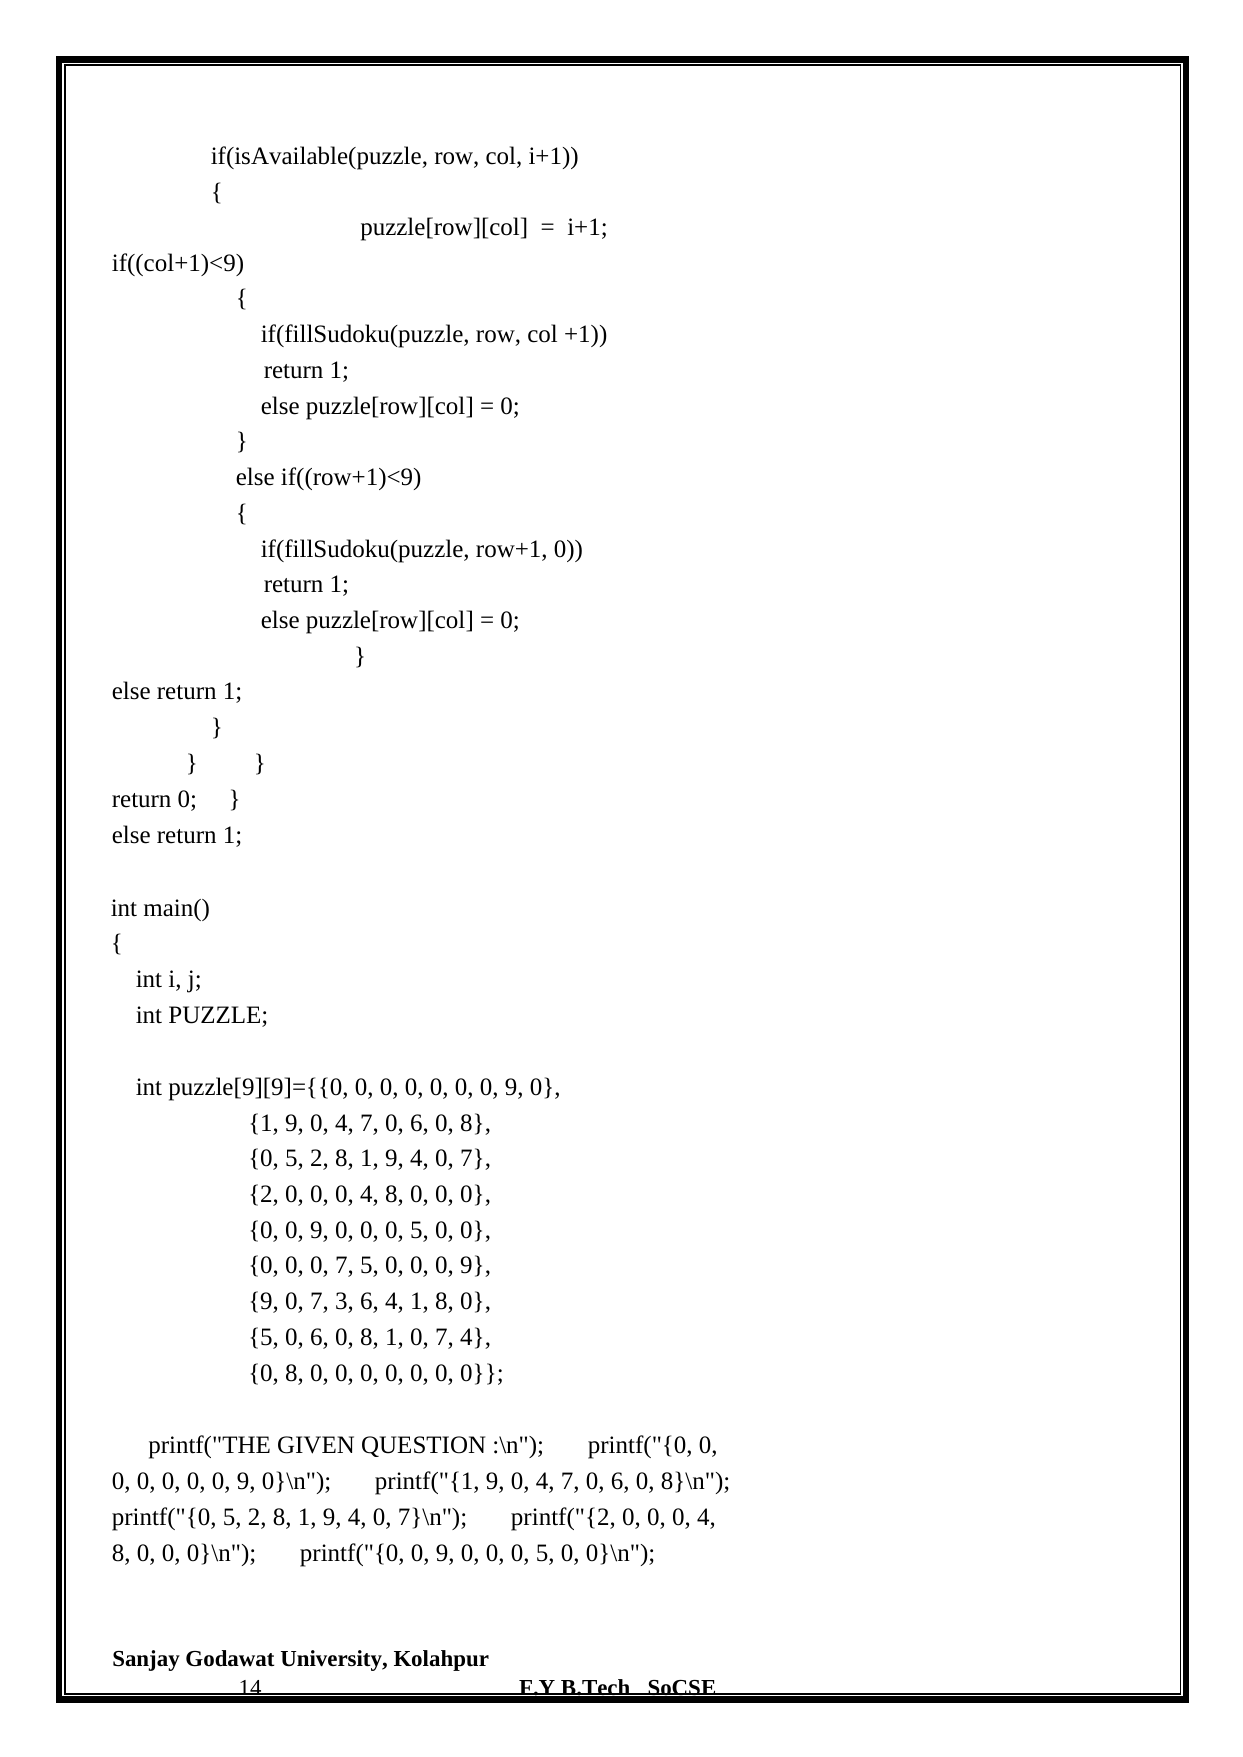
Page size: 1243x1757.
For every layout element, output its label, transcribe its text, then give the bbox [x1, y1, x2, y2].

text {2, 0, 0, 0, 4, 8, 0, 0, 0}, [111, 1179, 740, 1208]
text {0, 0, 0, 7, 5, 0, 0, 0, 9}, [111, 1251, 740, 1279]
text int PUZZLE; [111, 1000, 740, 1029]
text int i, j; [111, 964, 740, 993]
text else puzzle[row][col] = 0; [111, 391, 740, 419]
text return 1; [111, 355, 740, 384]
text {1, 9, 0, 4, 7, 0, 6, 0, 8}, [111, 1108, 740, 1136]
text { [111, 928, 740, 957]
text int puzzle[9][9]={{0, 0, 0, 0, 0, 0, 0, 9, 0}, [111, 1072, 740, 1101]
text if(fillSudoku(puzzle, row+1, 0)) [111, 534, 740, 562]
text } [111, 426, 740, 455]
text else puzzle[row][col] = 0; [111, 605, 740, 634]
text { [111, 498, 740, 527]
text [111, 1430, 740, 1567]
text { [111, 177, 740, 205]
text return 1; [111, 569, 740, 598]
text } } return 0; } else return 1; [111, 748, 267, 849]
text if(fillSudoku(puzzle, row, col +1)) [111, 319, 740, 348]
text else if((row+1)<9) [111, 462, 740, 491]
text {0, 8, 0, 0, 0, 0, 0, 0, 0}}; [111, 1358, 740, 1386]
text {0, 5, 2, 8, 1, 9, 4, 0, 7}, [111, 1143, 740, 1172]
text puzzle[row][col] = i+1; if((col+1)<9) [111, 212, 610, 277]
text if(isAvailable(puzzle, row, col, i+1)) [111, 141, 740, 169]
text {9, 0, 7, 3, 6, 4, 1, 8, 0}, [111, 1286, 740, 1315]
text } else return 1; [111, 641, 367, 705]
text } [111, 712, 740, 741]
text { [111, 283, 740, 312]
text {0, 0, 9, 0, 0, 0, 5, 0, 0}, [111, 1215, 740, 1243]
text {5, 0, 6, 0, 8, 1, 0, 7, 4}, [111, 1322, 740, 1351]
text int main() [111, 893, 740, 921]
